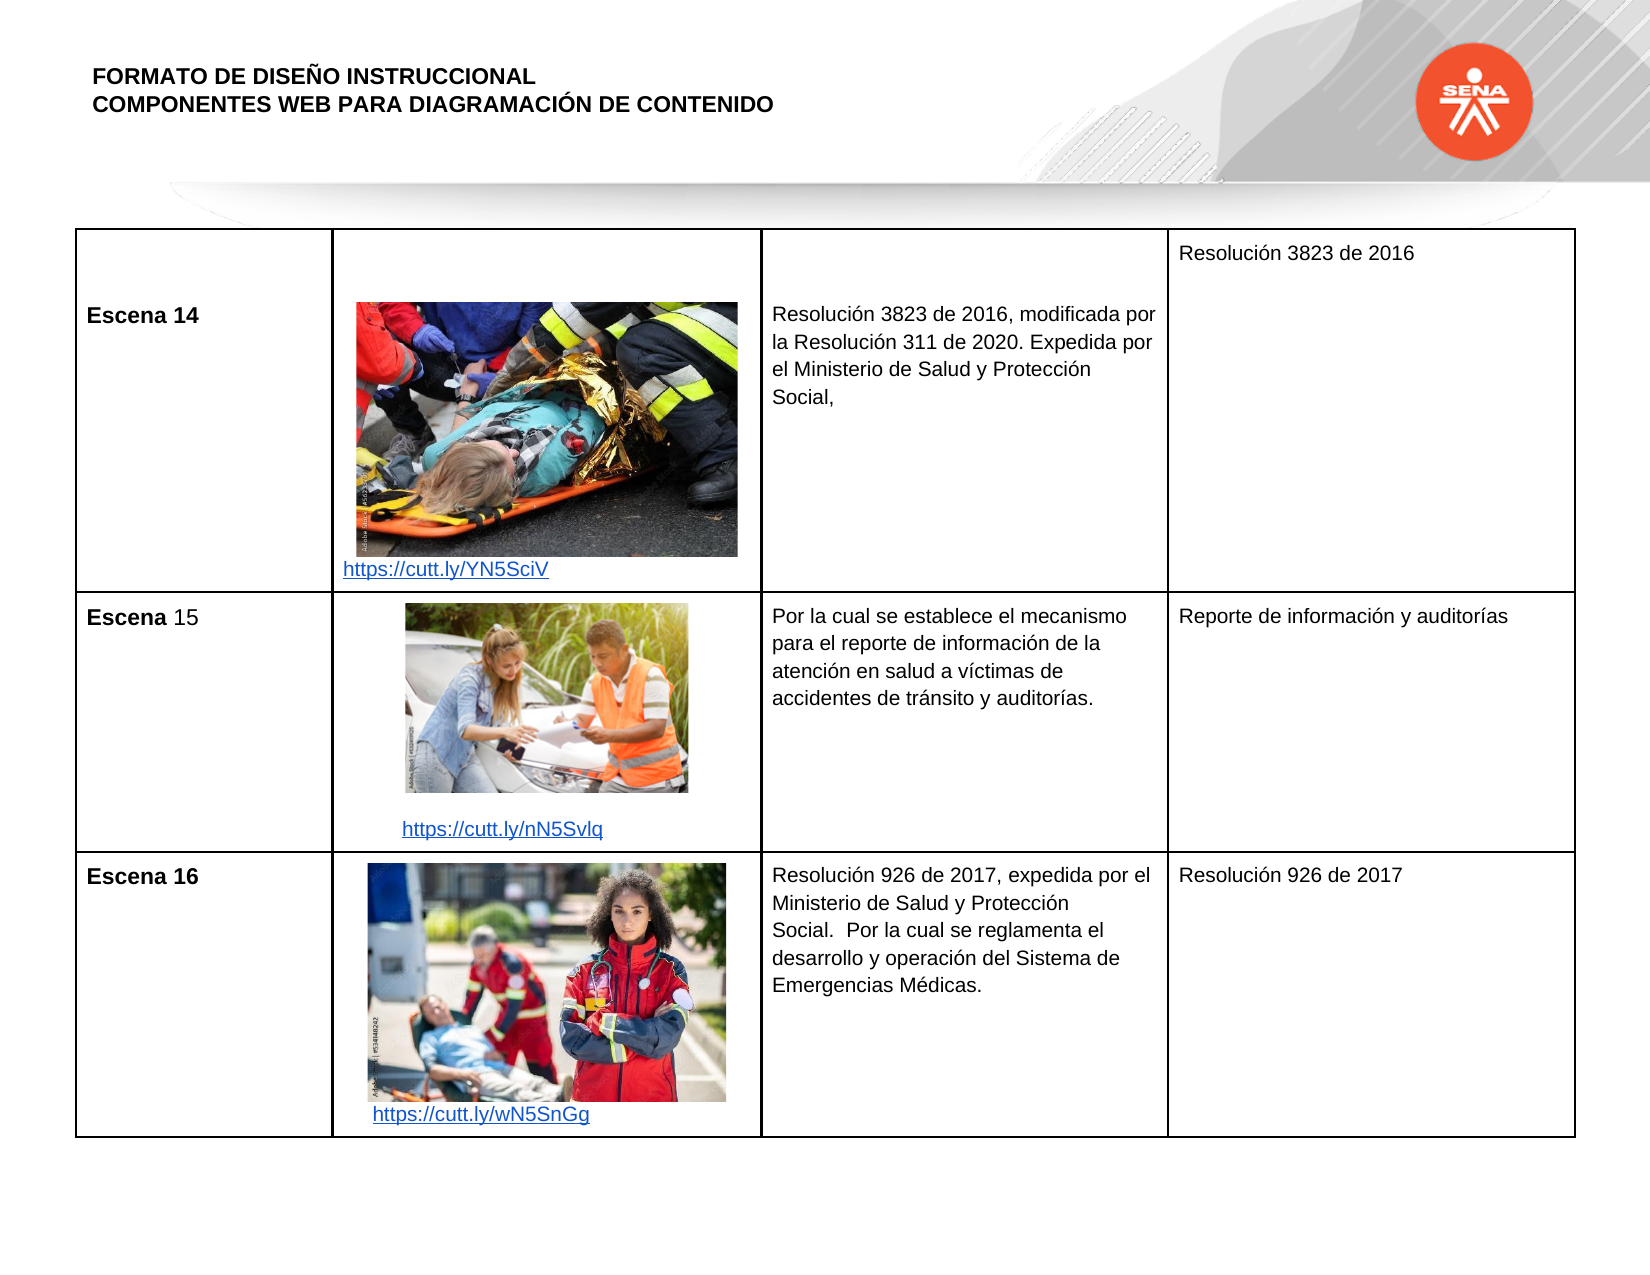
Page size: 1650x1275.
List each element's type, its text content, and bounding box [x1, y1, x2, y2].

table_cell Escena 16 [77, 853, 331, 1136]
table_cell Escena 15 [77, 593, 331, 851]
table_cell Por la cual se establece el mecanismo para el reporte de información de la atención en salud a víctimas de accidentes de tránsito y auditorías. [763, 593, 1167, 851]
table_cell https://cutt.ly/YN5SciV [334, 230, 760, 591]
table_cell Escena 14 [77, 230, 331, 591]
table_cell https://cutt.ly/wN5SnGg [334, 853, 760, 1136]
picture [0, 0, 1650, 229]
table_cell Resolución 926 de 2017, expedida por el Ministerio de Salud y Protección Social. Por la cual se reglamenta el desarrollo y operación del Sistema de Emergencias Médicas. [763, 853, 1167, 1136]
picture [405, 603, 689, 793]
picture [367, 863, 727, 1102]
table_cell Reporte de información y auditorías [1169, 593, 1574, 851]
table_cell Resolución 3823 de 2016, modificada por la Resolución 311 de 2020. Expedida por el Ministerio de Salud y Protección Social, [763, 230, 1167, 591]
table_cell Resolución 926 de 2017 [1169, 853, 1574, 1136]
table_cell Resolución 3823 de 2016 [1169, 230, 1574, 591]
table_cell https://cutt.ly/nN5Svlq [334, 593, 760, 851]
picture [356, 302, 738, 557]
